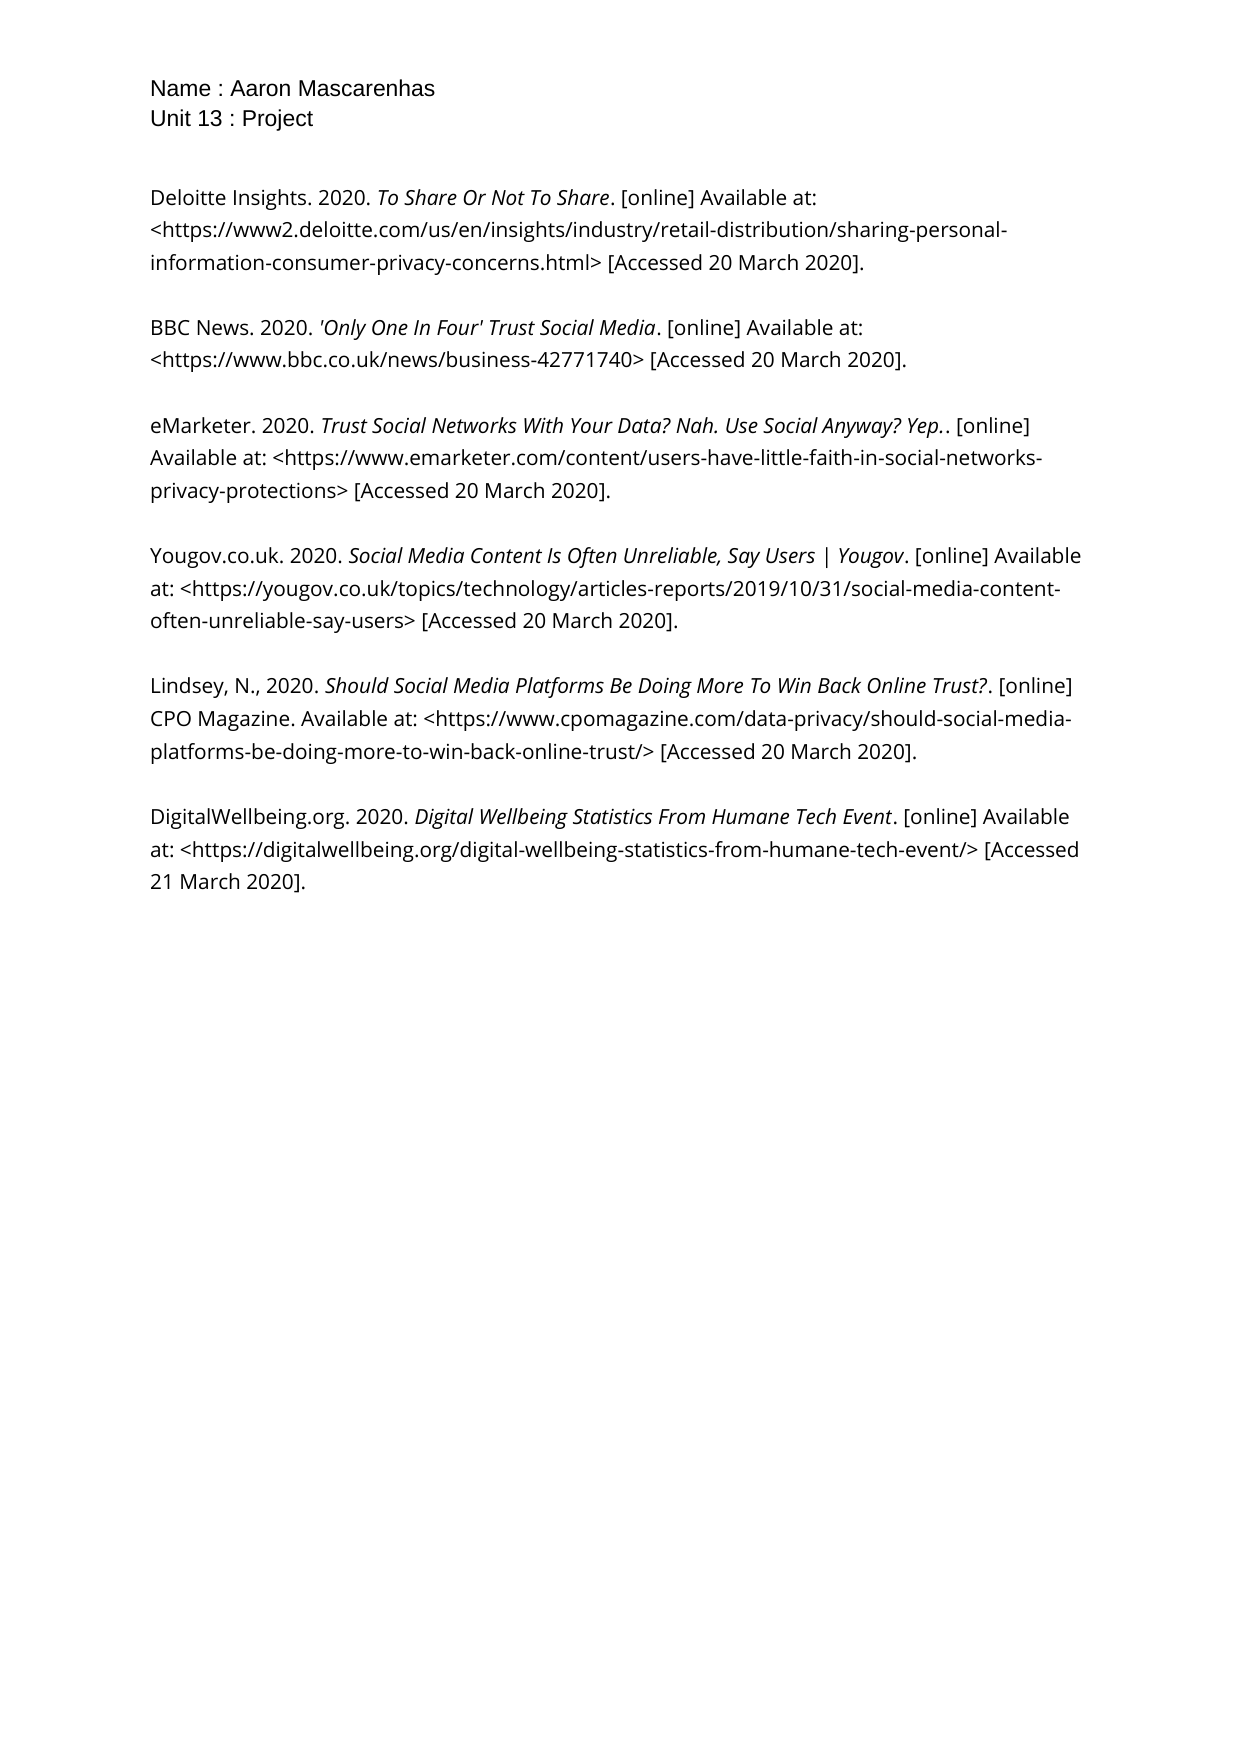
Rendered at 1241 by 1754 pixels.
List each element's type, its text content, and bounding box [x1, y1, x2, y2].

text Lindsey, N., 2020. Should Social Media Platforms Be Doing More To Win Back Online Trust?. [online] CPO Magazine. Available at: <https://www.cpomagazine.com/data-privacy/should-social-media-platforms-be-doing-more-to-win-back-online-trust/> [Accessed 20 March 2020]. [150, 672, 1090, 765]
text BBC News. 2020. 'Only One In Four' Trust Social Media. [online] Available at: <https://www.bbc.co.uk/news/business-42771740> [Accessed 20 March 2020]. [150, 313, 1090, 374]
text DigitalWellbeing.org. 2020. Digital Wellbeing Statistics From Humane Tech Event. [online] Available at: <https://digitalwellbeing.org/digital-wellbeing-statistics-from-humane-tech-event/> [Accessed 21 March 2020]. [150, 802, 1090, 896]
text eMarketer. 2020. Trust Social Networks With Your Data? Nah. Use Social Anyway? Yep.. [online] Available at: <https://www.emarketer.com/content/users-have-little-faith-in-social-networks-privacy-protections> [Accessed 20 March 2020]. [150, 411, 1090, 504]
text Deloitte Insights. 2020. To Share Or Not To Share. [online] Available at: <https://www2.deloitte.com/us/en/insights/industry/retail-distribution/sharing-personal-information-consumer-privacy-concerns.html> [Accessed 20 March 2020]. [150, 183, 1090, 276]
text Yougov.co.uk. 2020. Social Media Content Is Often Unreliable, Say Users | Yougov. [online] Available at: <https://yougov.co.uk/topics/technology/articles-reports/2019/10/31/social-media-content-often-unreliable-say-users> [Accessed 20 March 2020]. [150, 541, 1090, 635]
